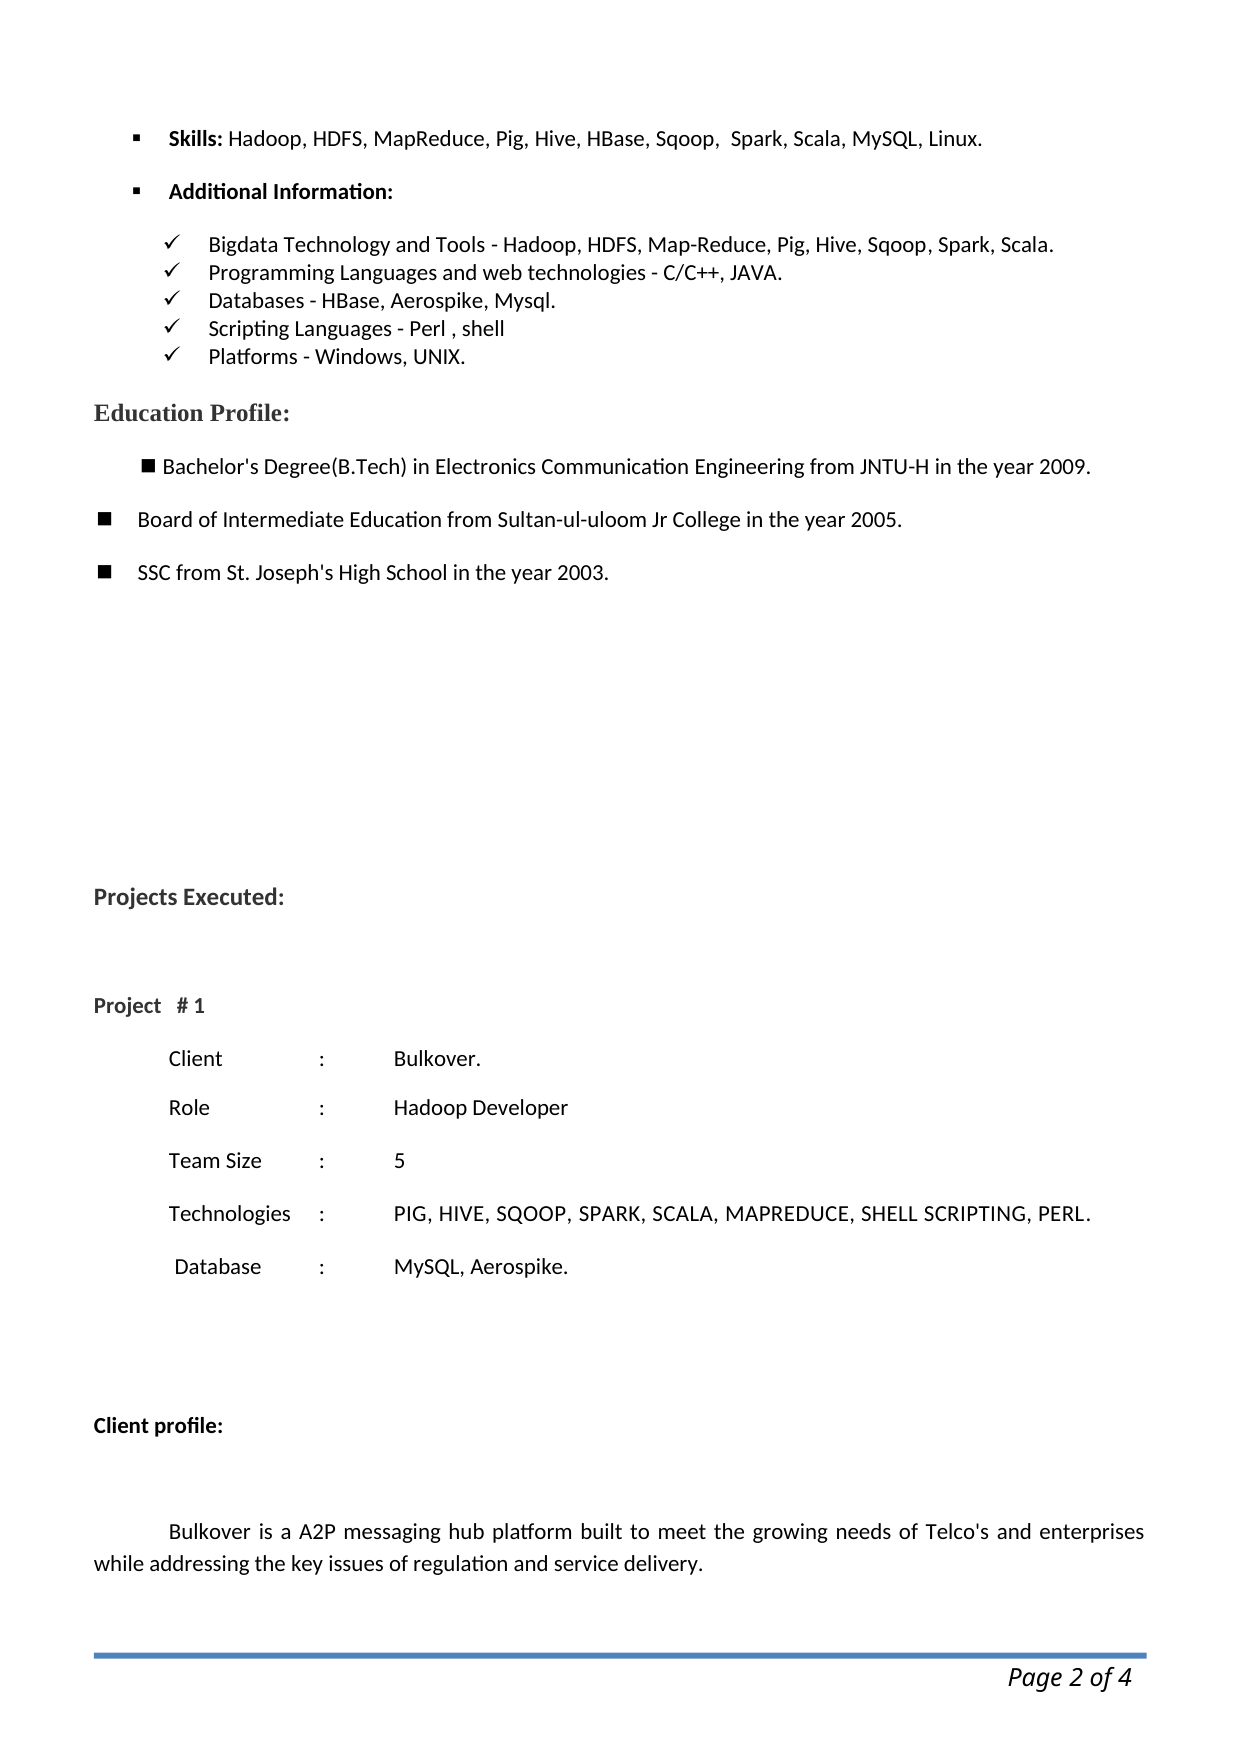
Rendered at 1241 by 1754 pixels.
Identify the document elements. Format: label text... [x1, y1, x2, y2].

list Bigdata Technology and Tools - Hadoop, HDFS, Map-Reduce, Pig, Hive, Sqoop, Spark, Scala. [162, 230, 1146, 258]
list Additional Information: [131, 177, 1146, 205]
text Technologies : PIG, HIVE, SQOOP, SPARK, SCALA, MAPREDUCE, SHELL SCRIPTING, PERL. [94, 1199, 1146, 1227]
list Databases - HBase, Aerospike, Mysql. [162, 286, 1146, 314]
text Projects Executed: [94, 881, 1146, 912]
list Bachelor's Degree(B.Tech) in Electronics Communication Engineering from JNTU-H in the year 2009. [139, 452, 1146, 480]
list Programming Languages and web technologies - C/C++, JAVA. [162, 258, 1146, 286]
list SSC from St. Joseph's High School in the year 2003. [94, 558, 1146, 586]
subtitle Client : Bulkover. [94, 1044, 1146, 1072]
text Role : Hadoop Developer [94, 1093, 1146, 1121]
text Team Size : 5 [94, 1146, 1146, 1174]
list Skills: Hadoop, HDFS, MapReduce, Pig, Hive, HBase, Sqoop, Spark, Scala, MySQL, Linux. [131, 124, 1146, 152]
list Board of Intermediate Education from Sultan-ul-uloom Jr College in the year 2005. [94, 505, 1146, 533]
text Client profile: [94, 1411, 1146, 1439]
list Scripting Languages - Perl , shell [162, 314, 1146, 342]
text Project # 1 [94, 991, 1146, 1019]
text Education Profile: [94, 398, 1146, 427]
list Platforms - Windows, UNIX. [162, 342, 1146, 370]
text Bulkover is a A2P messaging hub platform built to meet the growing needs of Telco's and enterprises while addressing the key issues of regulation and service delivery. [94, 1517, 1146, 1577]
text Database : MySQL, Aerospike. [94, 1252, 1146, 1280]
